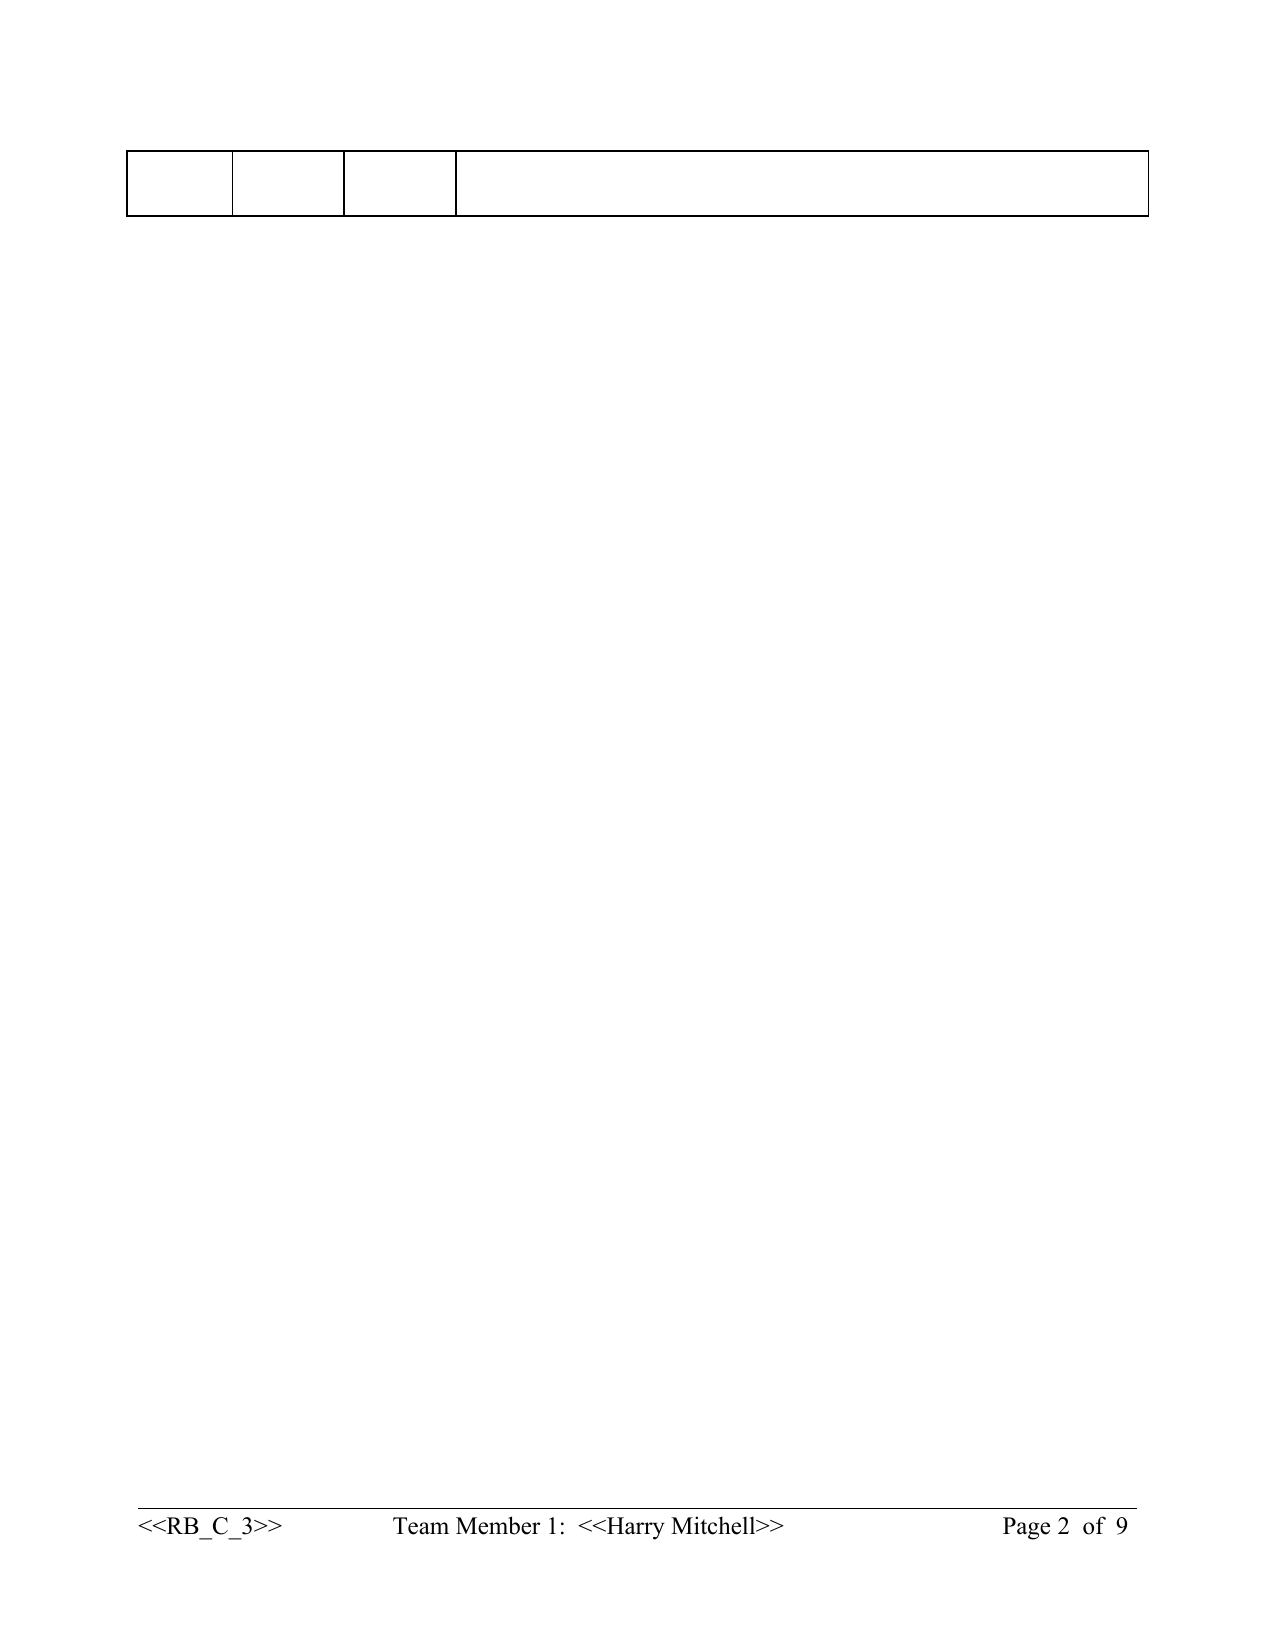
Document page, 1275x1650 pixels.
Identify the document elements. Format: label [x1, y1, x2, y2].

table_cell [233, 152, 343, 215]
table_cell [457, 152, 1148, 215]
table_cell [345, 152, 455, 215]
table_cell [128, 152, 232, 215]
